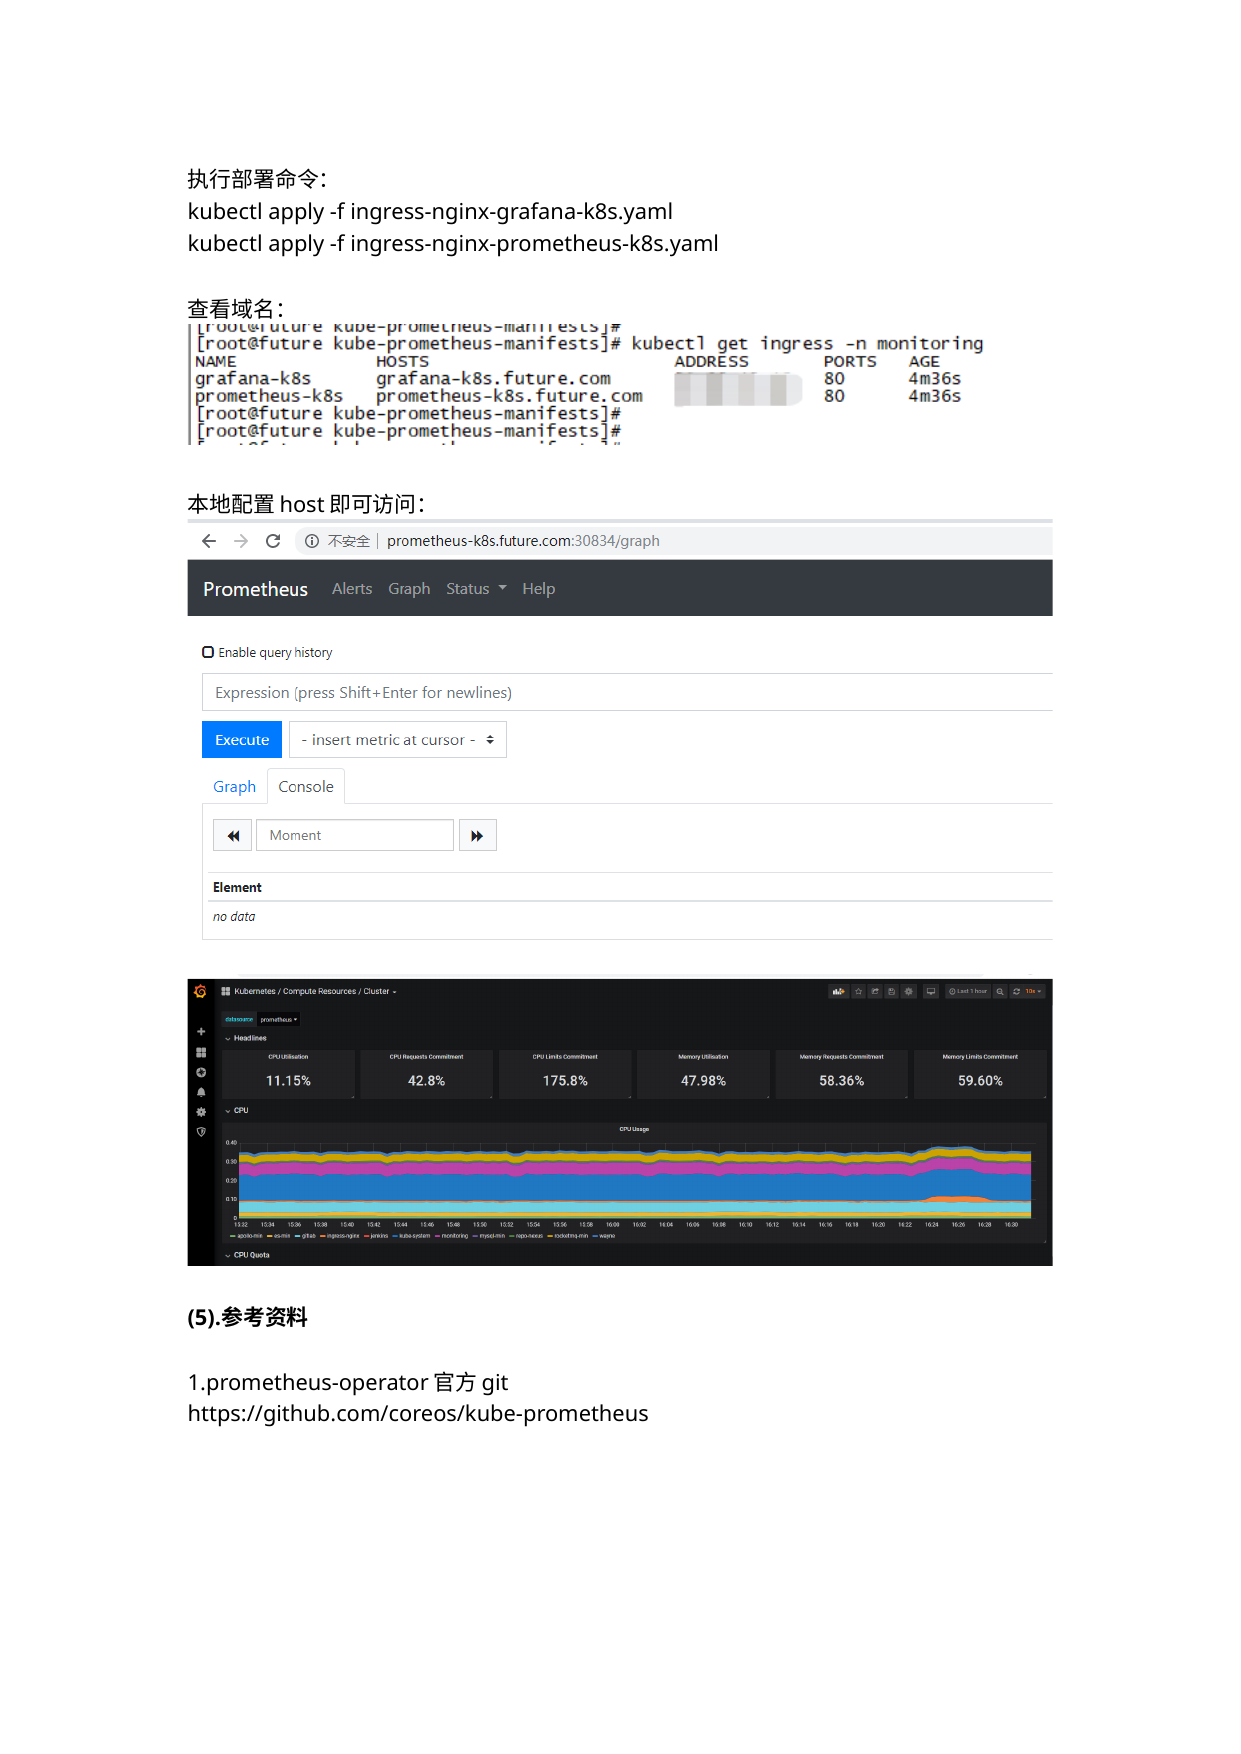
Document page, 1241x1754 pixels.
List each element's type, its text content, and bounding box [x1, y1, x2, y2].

text (5).参考资料 [187, 1299, 1053, 1332]
text https://github.com/coreos/kube-prometheus [187, 1397, 1053, 1429]
picture [187, 324, 1053, 445]
text kubectl apply -f ingress-nginx-prometheus-k8s.yaml [187, 227, 1053, 259]
picture [187, 974, 1053, 1266]
text 本地配置host即可访问： [187, 487, 1053, 519]
text kubectl apply -f ingress-nginx-grafana-k8s.yaml [187, 194, 1053, 227]
text 查看域名： [187, 292, 1053, 324]
text 1.prometheus-operator官方git [187, 1364, 1053, 1397]
picture [187, 519, 1053, 956]
text 执行部署命令： [187, 162, 1053, 194]
